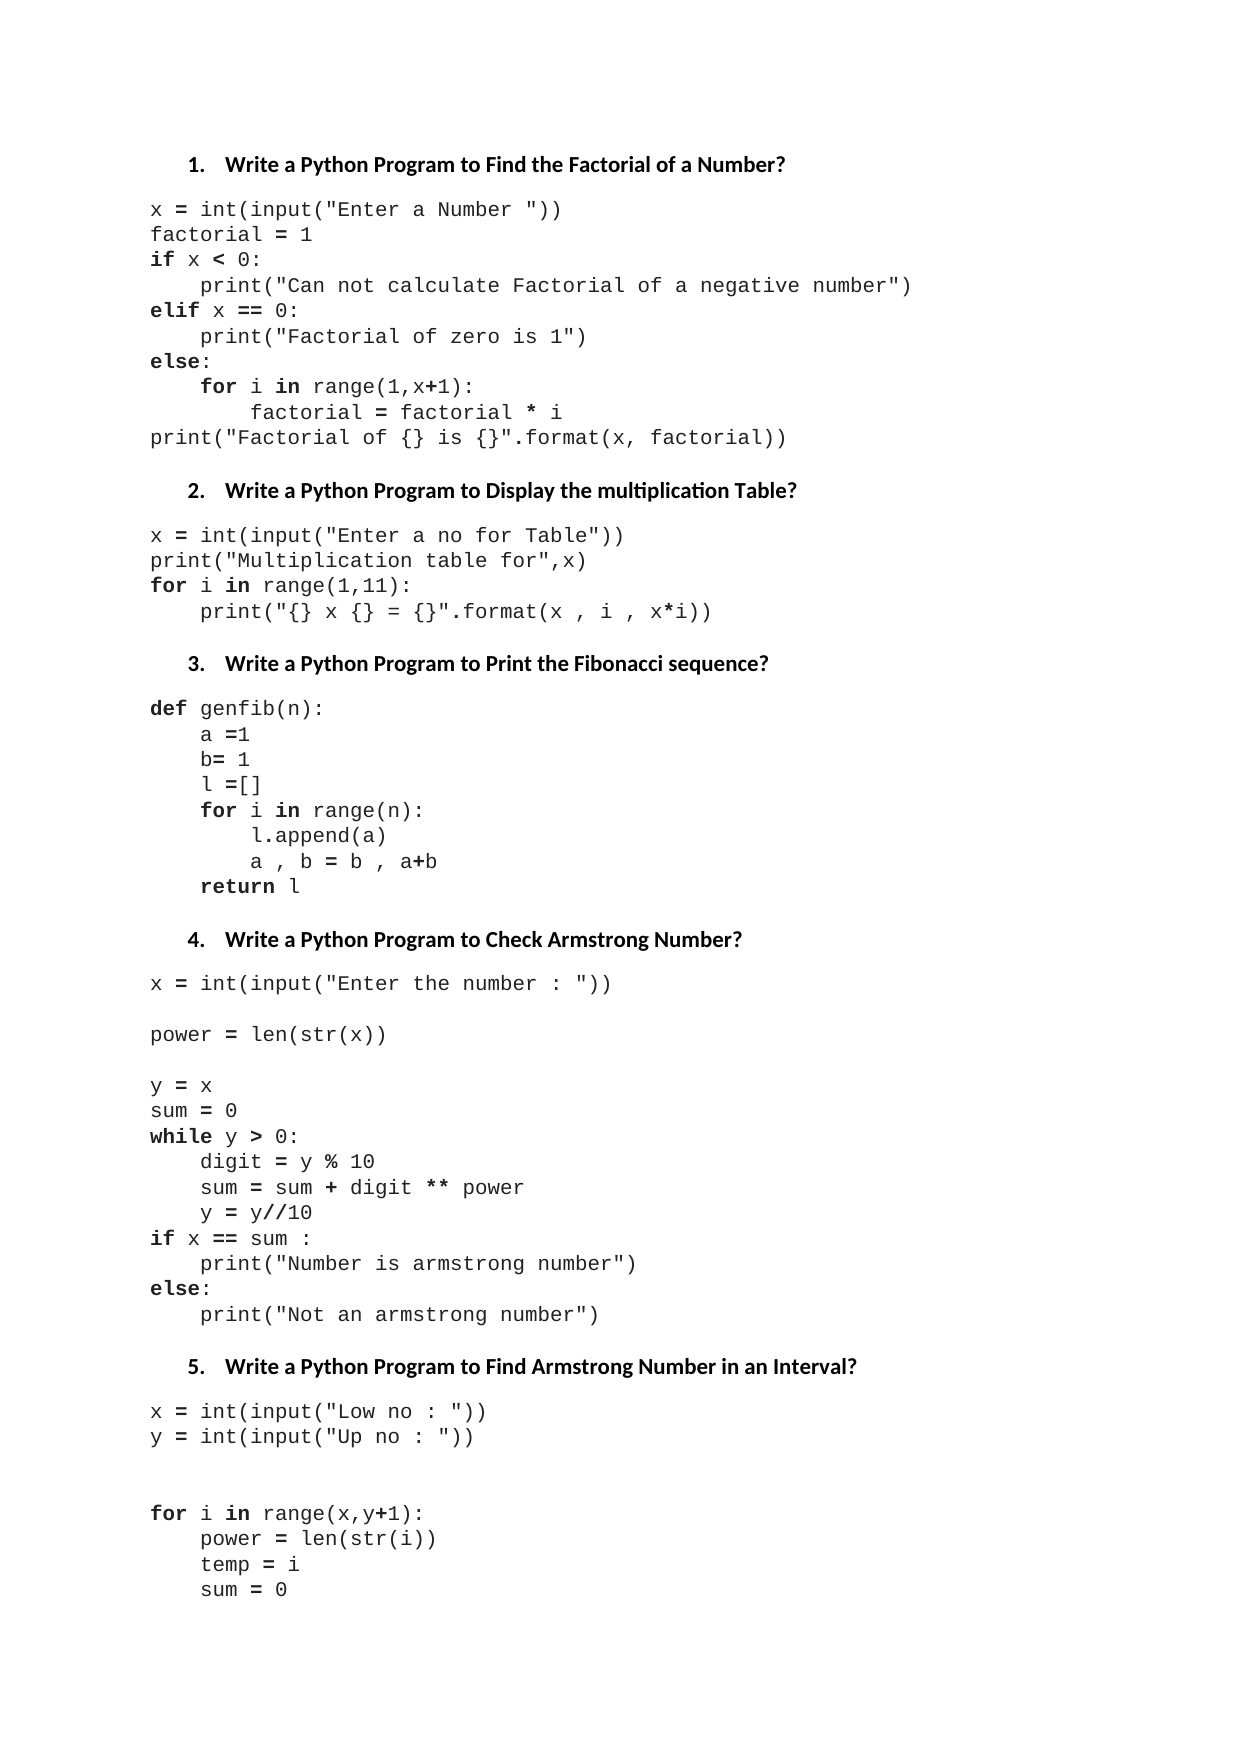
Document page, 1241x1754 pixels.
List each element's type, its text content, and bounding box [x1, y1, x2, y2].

text print("{} x {} = {}".format(x , i , x*i)) [150, 599, 1090, 624]
text else: [150, 349, 1090, 375]
text for i in range(x,y+1): [150, 1501, 1090, 1526]
text print("Not an armstrong number") [150, 1302, 1090, 1327]
list Write a Python Program to Display the multiplication Table? [187, 476, 1090, 504]
text print("Factorial of {} is {}".format(x, factorial)) [150, 426, 1090, 451]
text if x < 0: [150, 248, 1090, 273]
text while y > 0: [150, 1124, 1090, 1149]
text sum = 0 [150, 1099, 1090, 1124]
text print("Multiplication table for",x) [150, 548, 1090, 574]
text x = int(input("Enter a no for Table")) [150, 523, 1090, 548]
text for i in range(1,11): [150, 574, 1090, 599]
text for i in range(n): [150, 798, 1090, 823]
text return l [150, 874, 1090, 900]
text y = x [150, 1073, 1090, 1099]
text b= 1 [150, 747, 1090, 773]
text x = int(input("Enter the number : ")) [150, 972, 1090, 997]
list Write a Python Program to Find the Factorial of a Number? [187, 150, 1090, 178]
list Write a Python Program to Print the Fibonacci sequence? [187, 649, 1090, 678]
list Write a Python Program to Find Armstrong Number in an Interval? [187, 1352, 1090, 1381]
text temp = i [150, 1552, 1090, 1577]
text if x == sum : [150, 1226, 1090, 1251]
text y = int(input("Up no : ")) [150, 1425, 1090, 1450]
list Write a Python Program to Check Armstrong Number? [187, 925, 1090, 953]
text sum = sum + digit ** power [150, 1175, 1090, 1200]
text digit = y % 10 [150, 1149, 1090, 1175]
text for i in range(1,x+1): [150, 375, 1090, 400]
text print("Factorial of zero is 1") [150, 324, 1090, 349]
text power = len(str(i)) [150, 1526, 1090, 1552]
text a , b = b , a+b [150, 849, 1090, 874]
text power = len(str(x)) [150, 1022, 1090, 1048]
text x = int(input("Low no : ")) [150, 1399, 1090, 1425]
text elif x == 0: [150, 298, 1090, 324]
text sum = 0 [150, 1577, 1090, 1603]
text l =[] [150, 773, 1090, 798]
text print("Can not calculate Factorial of a negative number") [150, 273, 1090, 298]
text print("Number is armstrong number") [150, 1251, 1090, 1277]
text l.append(a) [150, 823, 1090, 849]
text factorial = factorial * i [150, 400, 1090, 426]
text factorial = 1 [150, 222, 1090, 248]
text def genfib(n): [150, 696, 1090, 722]
text x = int(input("Enter a Number ")) [150, 197, 1090, 222]
text a =1 [150, 722, 1090, 747]
text else: [150, 1277, 1090, 1302]
text y = y//10 [150, 1200, 1090, 1226]
